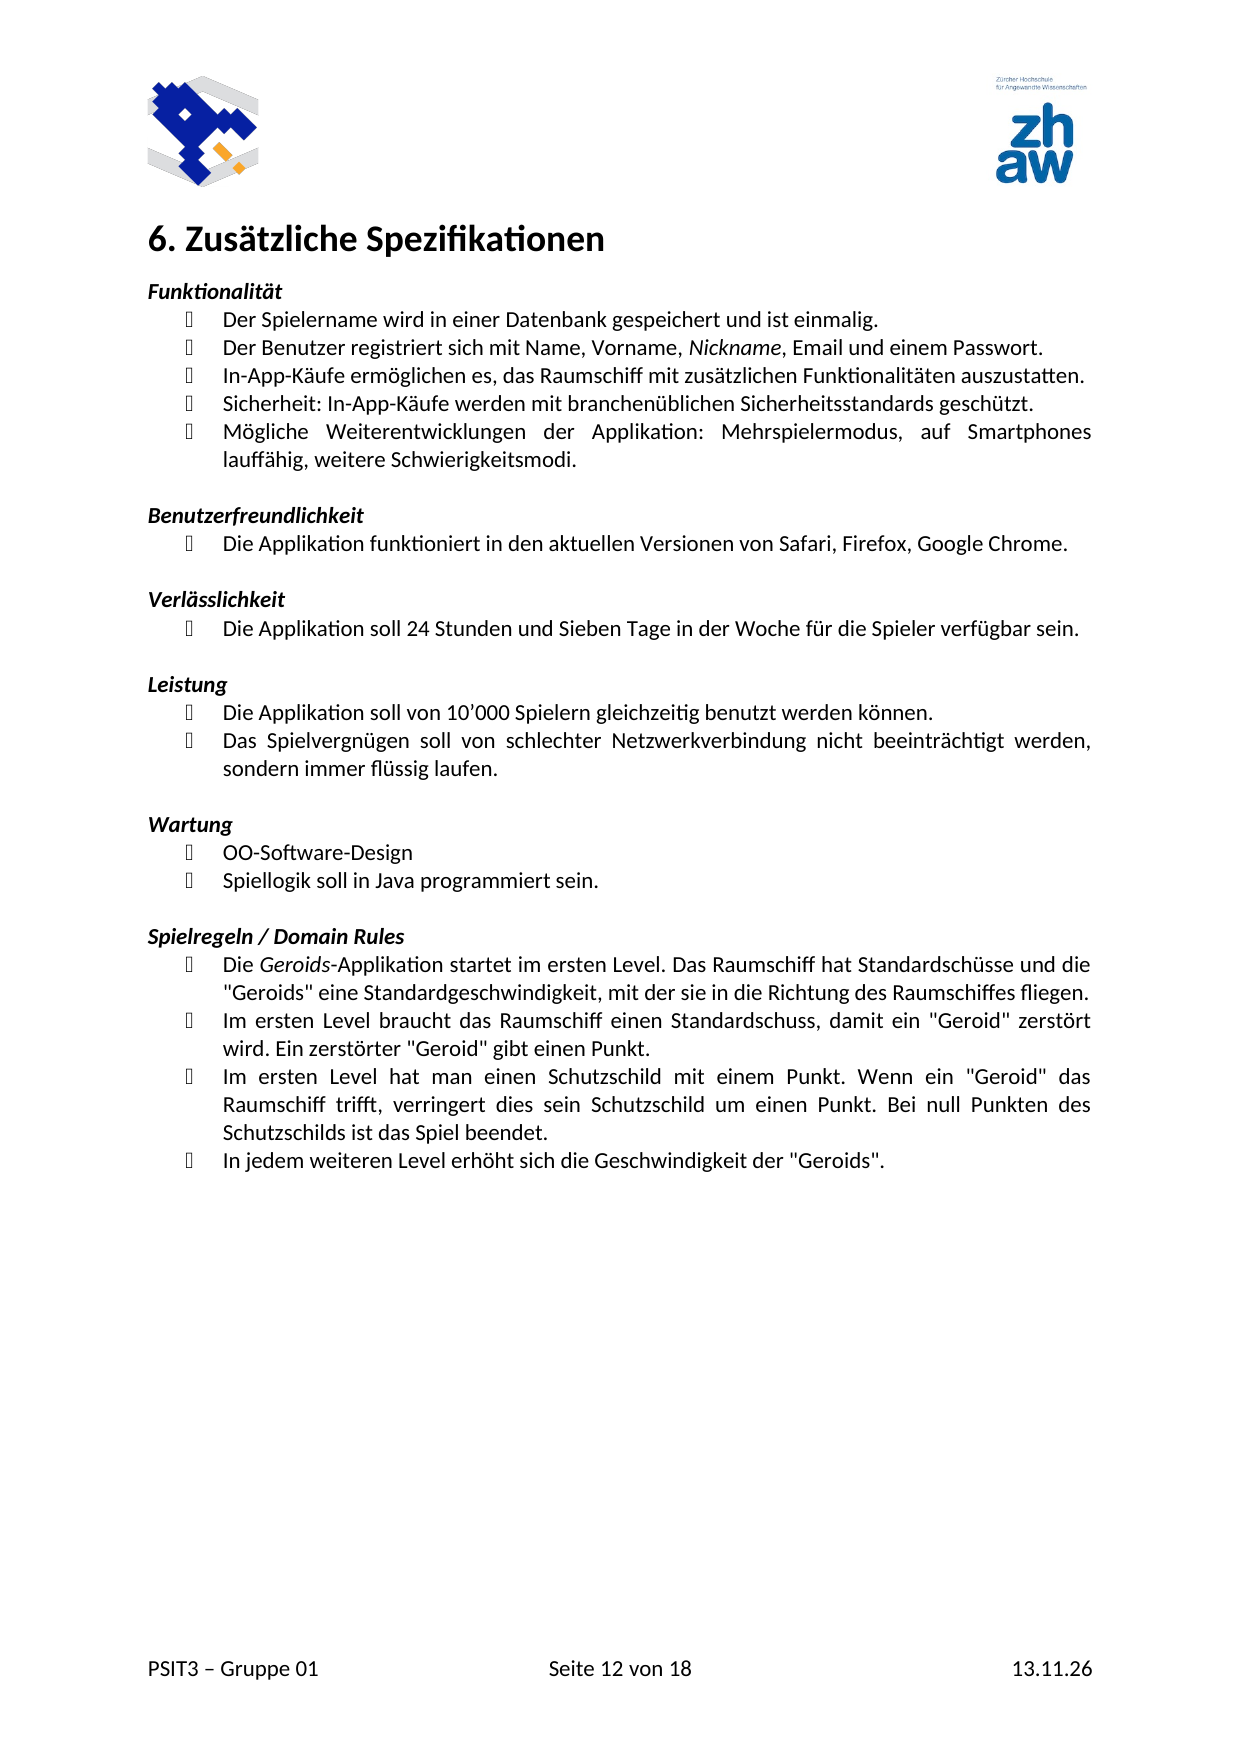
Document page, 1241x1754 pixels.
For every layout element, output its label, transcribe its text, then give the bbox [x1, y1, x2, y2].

picture [986, 73, 1093, 187]
list Der Benutzer registriert sich mit Name, Vorname, Nickname, Email und einem Passwort. [185, 333, 1093, 361]
list In jedem weiteren Level erhöht sich die Geschwindigkeit der "Geroids". [185, 1146, 1093, 1174]
list Die Applikation soll von 10’000 Spielern gleichzeitig benutzt werden können. [185, 698, 1093, 726]
list Die Geroids-Applikation startet im ersten Level. Das Raumschiff hat Standardschüsse und die "Geroids" eine Standardgeschwindigkeit, mit der sie in die Richtung des Raumschiffes fliegen. [185, 950, 1093, 1006]
list Zusätzliche Spezifikationen [148, 215, 1093, 261]
text Verlässlichkeit [148, 586, 1093, 614]
text Benutzerfreundlichkeit [148, 502, 1093, 529]
list Im ersten Level hat man einen Schutzschild mit einem Punkt. Wenn ein "Geroid" das Raumschiff trifft, verringert dies sein Schutzschild um einen Punkt. Bei null Punkten des Schutzschilds ist das Spiel beendet. [185, 1062, 1093, 1146]
list Die Applikation soll 24 Stunden und Sieben Tage in der Woche für die Spieler verfügbar sein. [185, 614, 1093, 642]
list Die Applikation funktioniert in den aktuellen Versionen von Safari, Firefox, Google Chrome. [185, 529, 1093, 558]
text Funktionalität [148, 277, 1093, 305]
list Der Spielername wird in einer Datenbank gespeichert und ist einmalig. [185, 305, 1093, 333]
list OO-Software-Design [185, 838, 1093, 866]
picture [147, 76, 259, 187]
list In-App-Käufe ermöglichen es, das Raumschiff mit zusätzlichen Funktionalitäten auszustatten. [185, 361, 1093, 389]
text Leistung [148, 670, 1093, 698]
text Spielregeln / Domain Rules [148, 922, 1093, 950]
list Das Spielvergnügen soll von schlechter Netzwerkverbindung nicht beeinträchtigt werden, sondern immer flüssig laufen. [185, 726, 1093, 782]
text Wartung [148, 810, 1093, 838]
list Sicherheit: In-App-Käufe werden mit branchenüblichen Sicherheitsstandards geschützt. [185, 389, 1093, 417]
list Im ersten Level braucht das Raumschiff einen Standardschuss, damit ein "Geroid" zerstört wird. Ein zerstörter "Geroid" gibt einen Punkt. [185, 1006, 1093, 1062]
list Mögliche Weiterentwicklungen der Applikation: Mehrspielermodus, auf Smartphones lauffähig, weitere Schwierigkeitsmodi. [185, 417, 1093, 473]
list Spiellogik soll in Java programmiert sein. [185, 866, 1093, 894]
